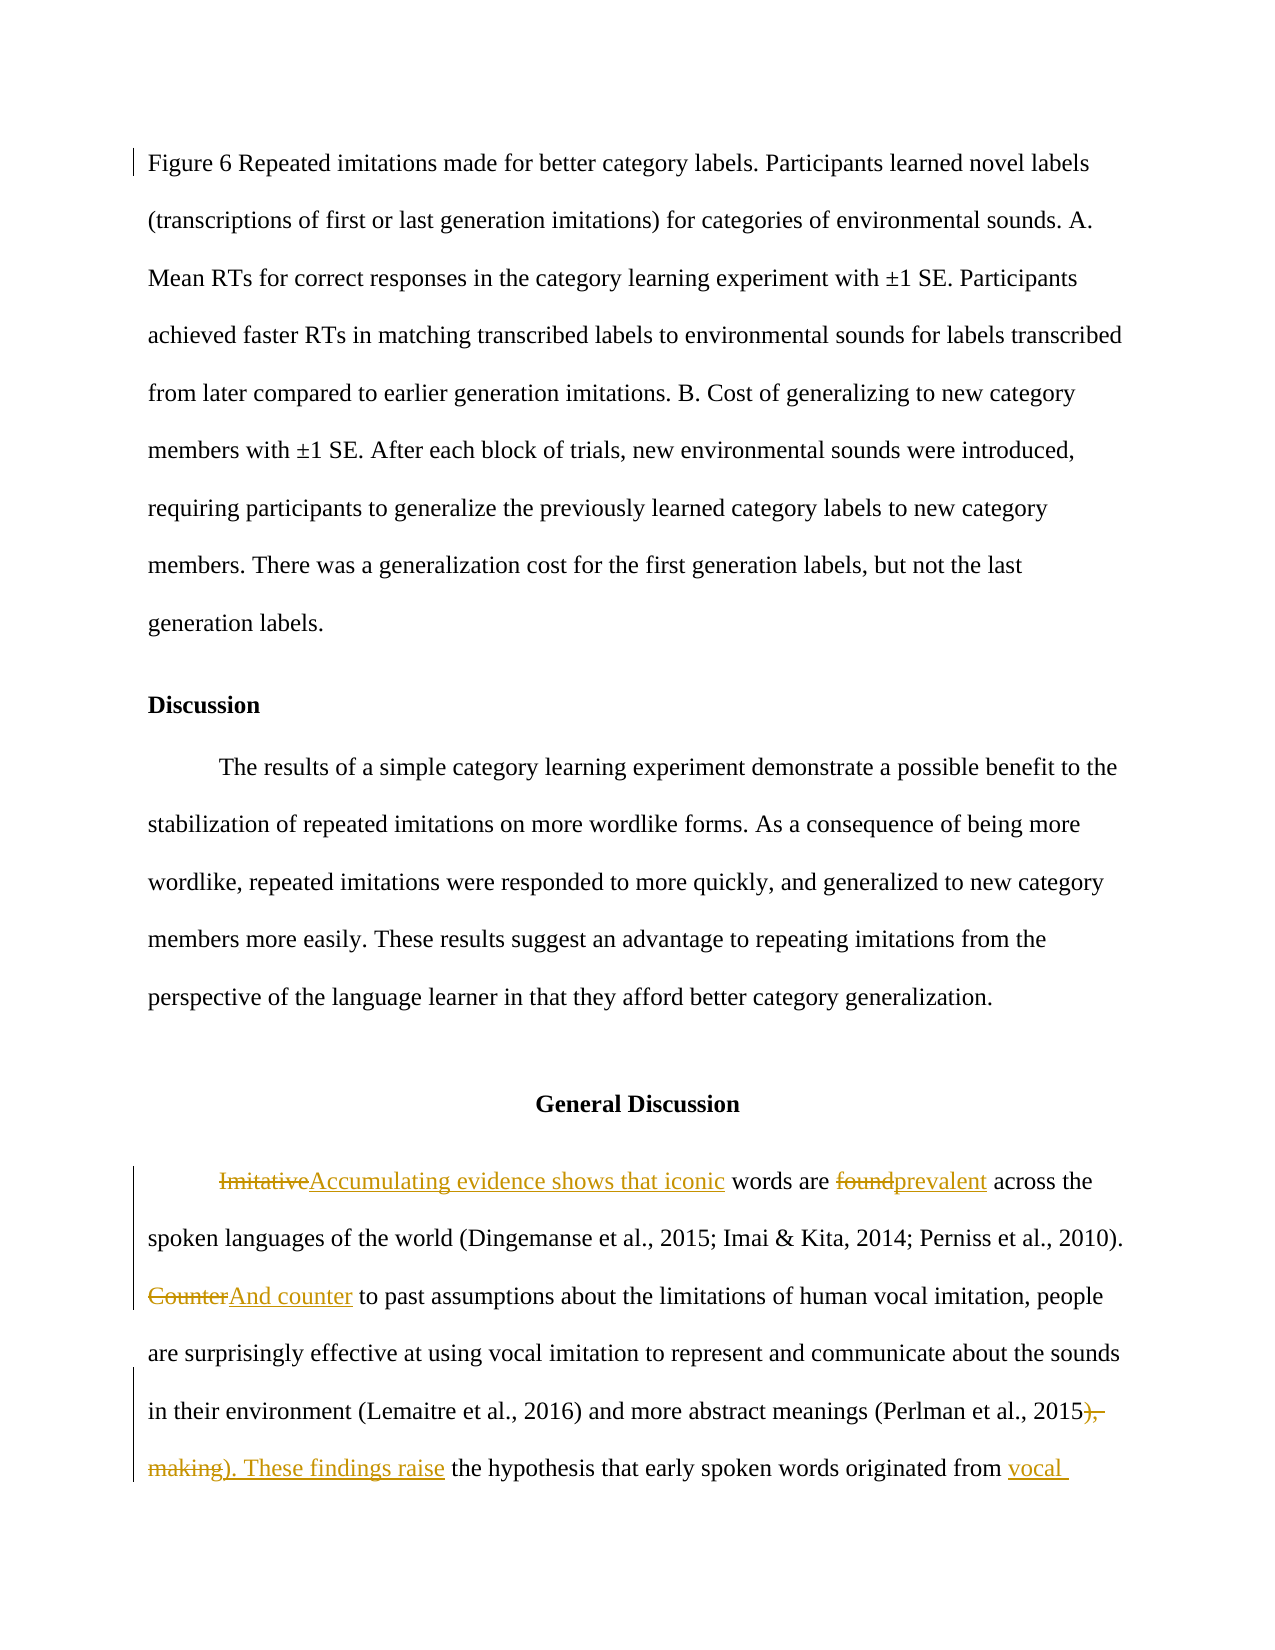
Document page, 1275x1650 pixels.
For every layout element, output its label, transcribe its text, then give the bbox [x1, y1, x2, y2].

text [148, 1166, 1127, 1482]
subtitle Discussion [148, 690, 1127, 719]
text Figure 6 Repeated imitations made for better category labels. Participants learned novel labels (transcriptions of first or last generation imitations) for categories of environmental sounds. A. Mean RTs for correct responses in the category learning experiment with ±1 SE. Participants achieved faster RTs in matching transcribed labels to environmental sounds for labels transcribed from later compared to earlier generation imitations. B. Cost of generalizing to new category members with ±1 SE. After each block of trials, new environmental sounds were introduced, requiring participants to generalize the previously learned category labels to new category members. There was a generalization cost for the first generation labels, but not the last generation labels. [148, 148, 1127, 636]
text The results of a simple category learning experiment demonstrate a possible benefit to the stabilization of repeated imitations on more wordlike forms. As a consequence of being more wordlike, repeated imitations were responded to more quickly, and generalized to new category members more easily. These results suggest an advantage to repeating imitations from the perspective of the language learner in that they afford better category generalization. [148, 752, 1127, 1011]
subtitle General Discussion [148, 1089, 1127, 1118]
